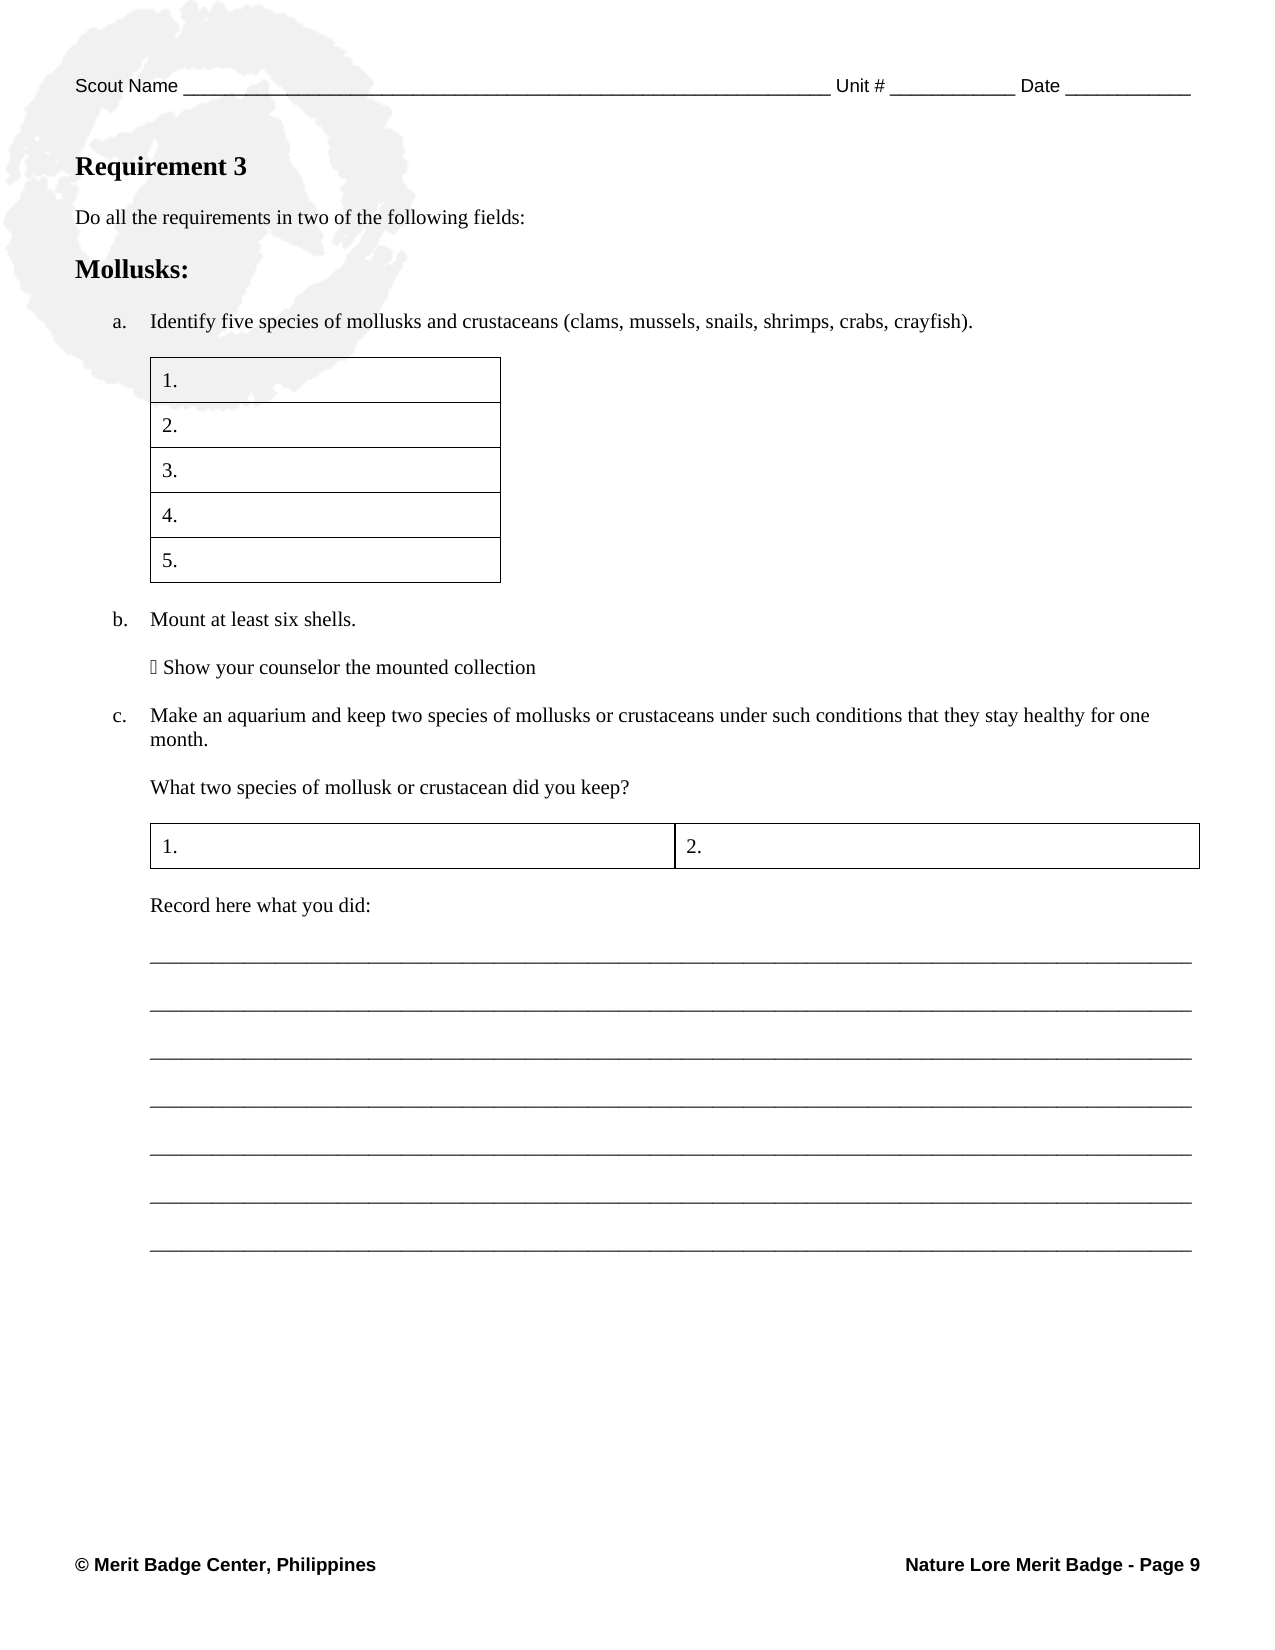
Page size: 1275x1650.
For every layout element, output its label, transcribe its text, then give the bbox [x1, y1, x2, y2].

list Mount at least six shells. [112, 607, 1200, 631]
table_cell 4. [151, 493, 500, 537]
list Make an aquarium and keep two species of mollusks or crustaceans under such conditions that they stay healthy for one month. [112, 703, 1200, 751]
list ____________________________________________________________________________________________________ [150, 1134, 1200, 1158]
table_header 1. [151, 824, 674, 868]
list ____________________________________________________________________________________________________ [150, 1230, 1200, 1254]
list ____________________________________________________________________________________________________ [150, 1086, 1200, 1110]
table_cell 5. [151, 538, 500, 582]
table_header 1. [151, 358, 500, 402]
table_cell 3. [151, 448, 500, 492]
list ____________________________________________________________________________________________________ [150, 990, 1200, 1014]
text Mollusks: [75, 253, 1200, 284]
list Record here what you did: [150, 893, 1200, 917]
text Do all the requirements in two of the following fields: [75, 205, 1200, 229]
list Identify five species of mollusks and crustaceans (clams, mussels, snails, shrimps, crabs, crayfish). [112, 308, 1200, 333]
list ____________________________________________________________________________________________________ [150, 942, 1200, 966]
text Requirement 3 [75, 150, 1200, 181]
list ____________________________________________________________________________________________________ [150, 1038, 1200, 1062]
table_cell 2. [151, 403, 500, 447]
list What two species of mollusk or crustacean did you keep? [150, 775, 1200, 799]
list ____________________________________________________________________________________________________ [150, 1182, 1200, 1206]
list Show your counselor the mounted collection [150, 655, 1200, 679]
table_header 2. [676, 824, 1199, 868]
